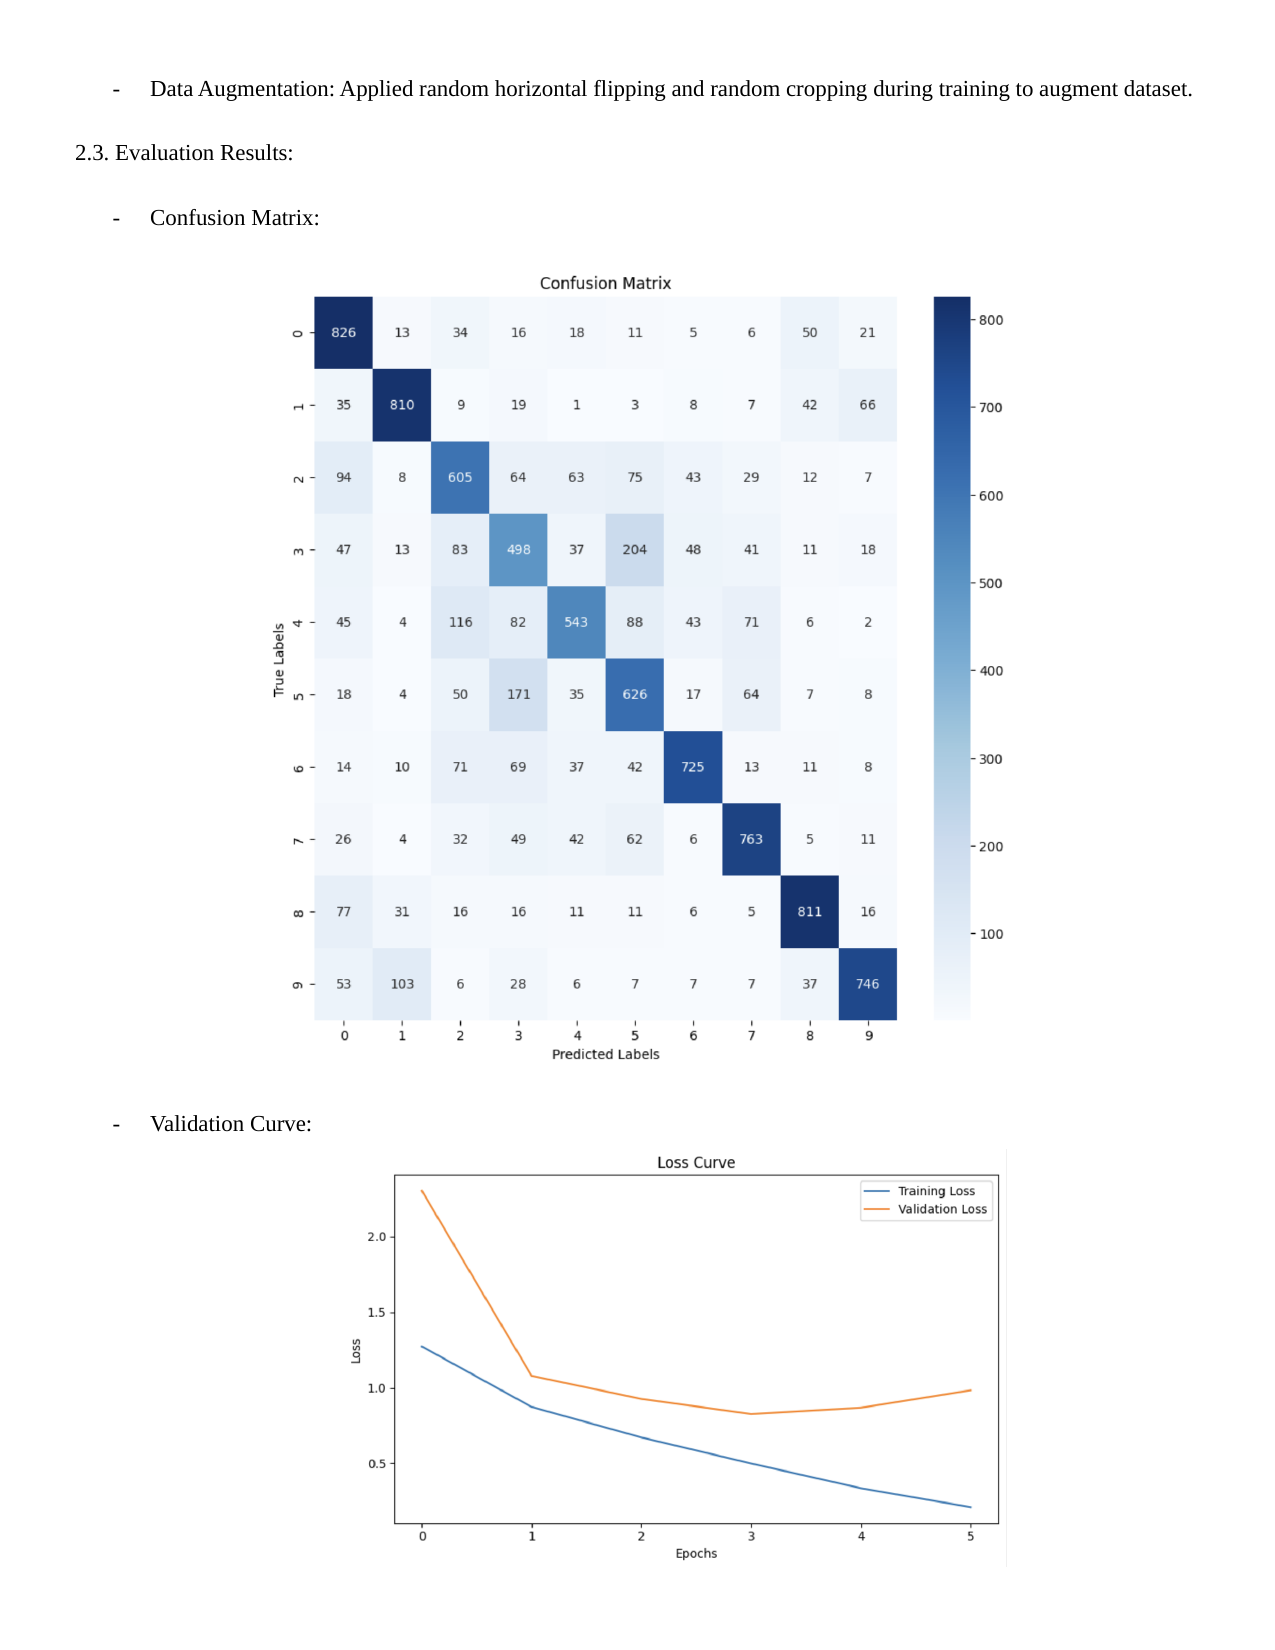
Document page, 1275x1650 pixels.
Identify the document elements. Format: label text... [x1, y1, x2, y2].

list Confusion Matrix: [112, 204, 1200, 230]
list Data Augmentation: Applied random horizontal flipping and random cropping during training to augment dataset. [112, 75, 1200, 101]
text 2.3. Evaluation Results: [75, 139, 1200, 166]
picture [343, 1149, 1007, 1567]
list Validation Curve: [112, 1110, 1200, 1136]
picture [266, 268, 1009, 1070]
